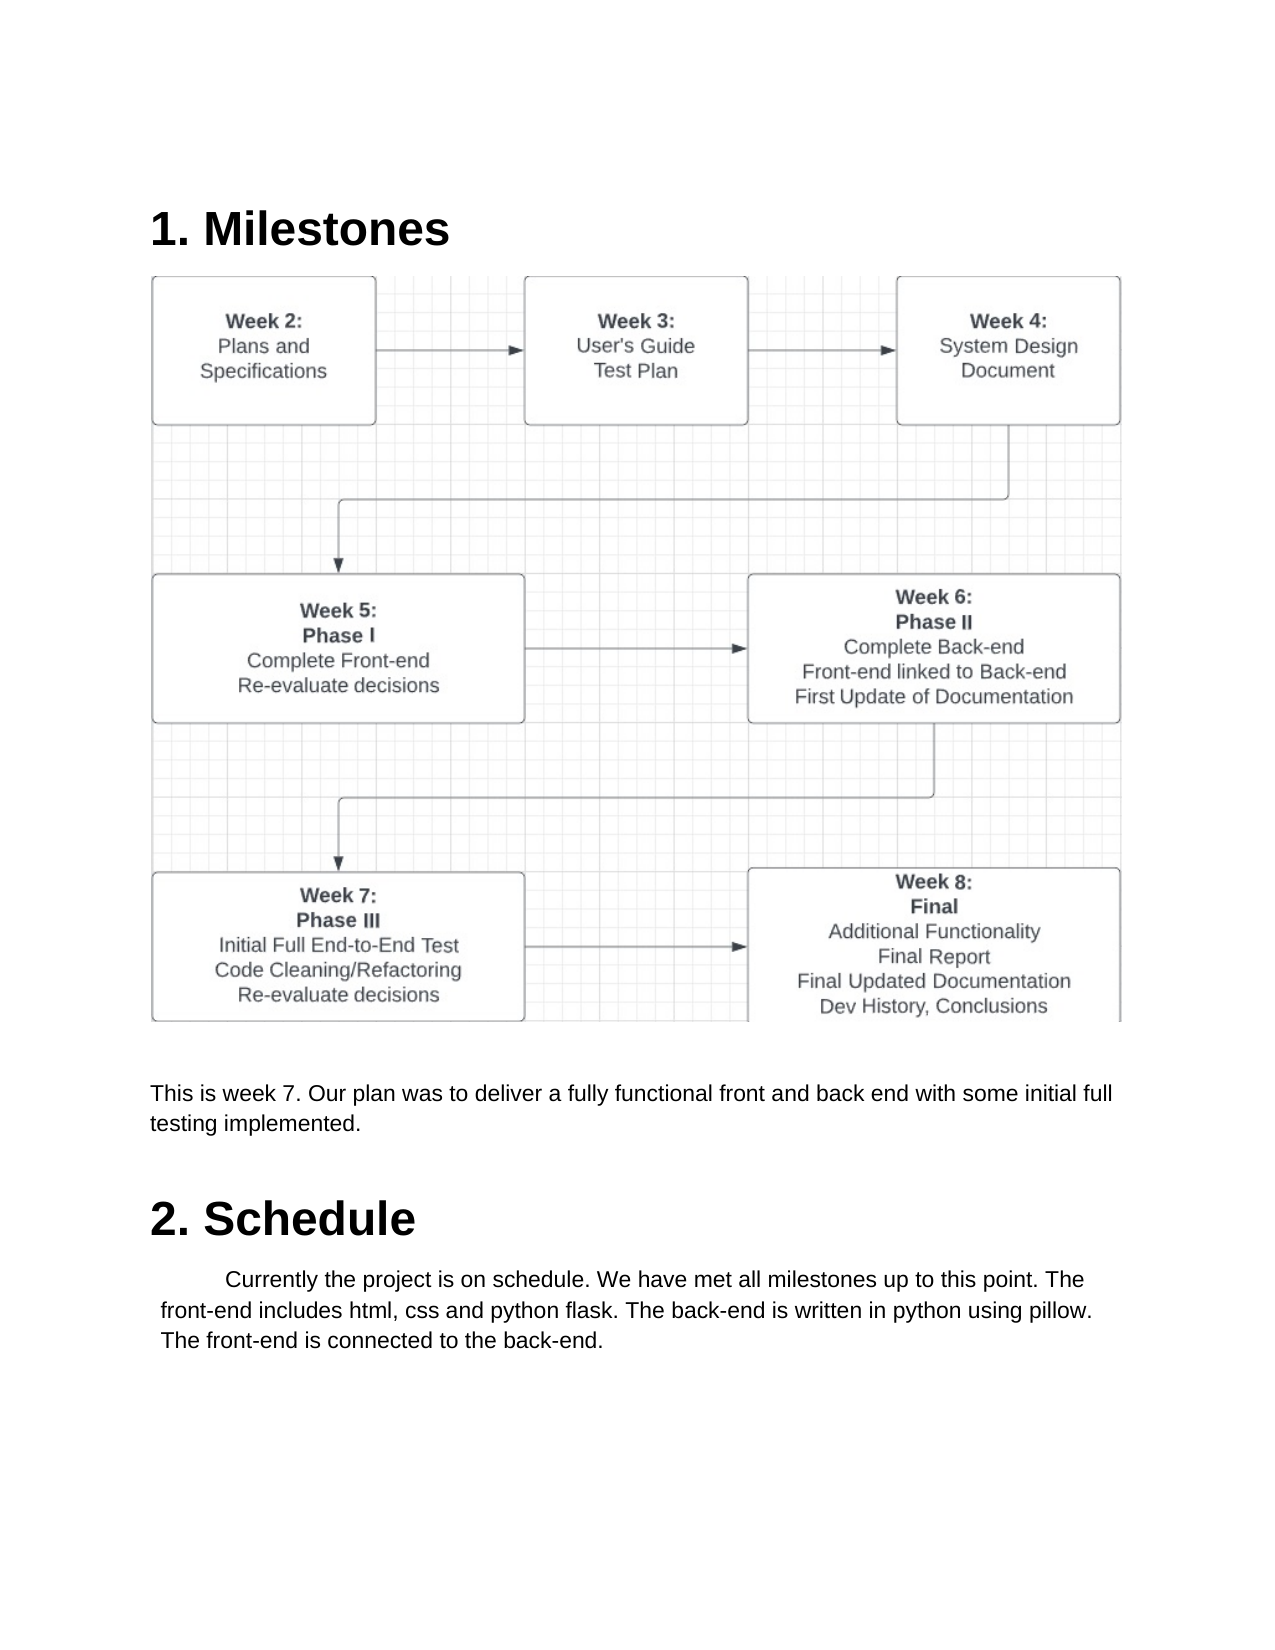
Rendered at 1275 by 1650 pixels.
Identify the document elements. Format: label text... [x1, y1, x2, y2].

picture [150, 276, 1122, 1020]
text Currently the project is on schedule. We have met all milestones up to this point. The front-end includes html, css and python flask. The back-end is written in python using pillow. The front-end is connected to the back-end. [160, 1266, 1110, 1353]
subtitle 2. Schedule [150, 1191, 1110, 1246]
subtitle 1. Milestones [150, 200, 1110, 255]
